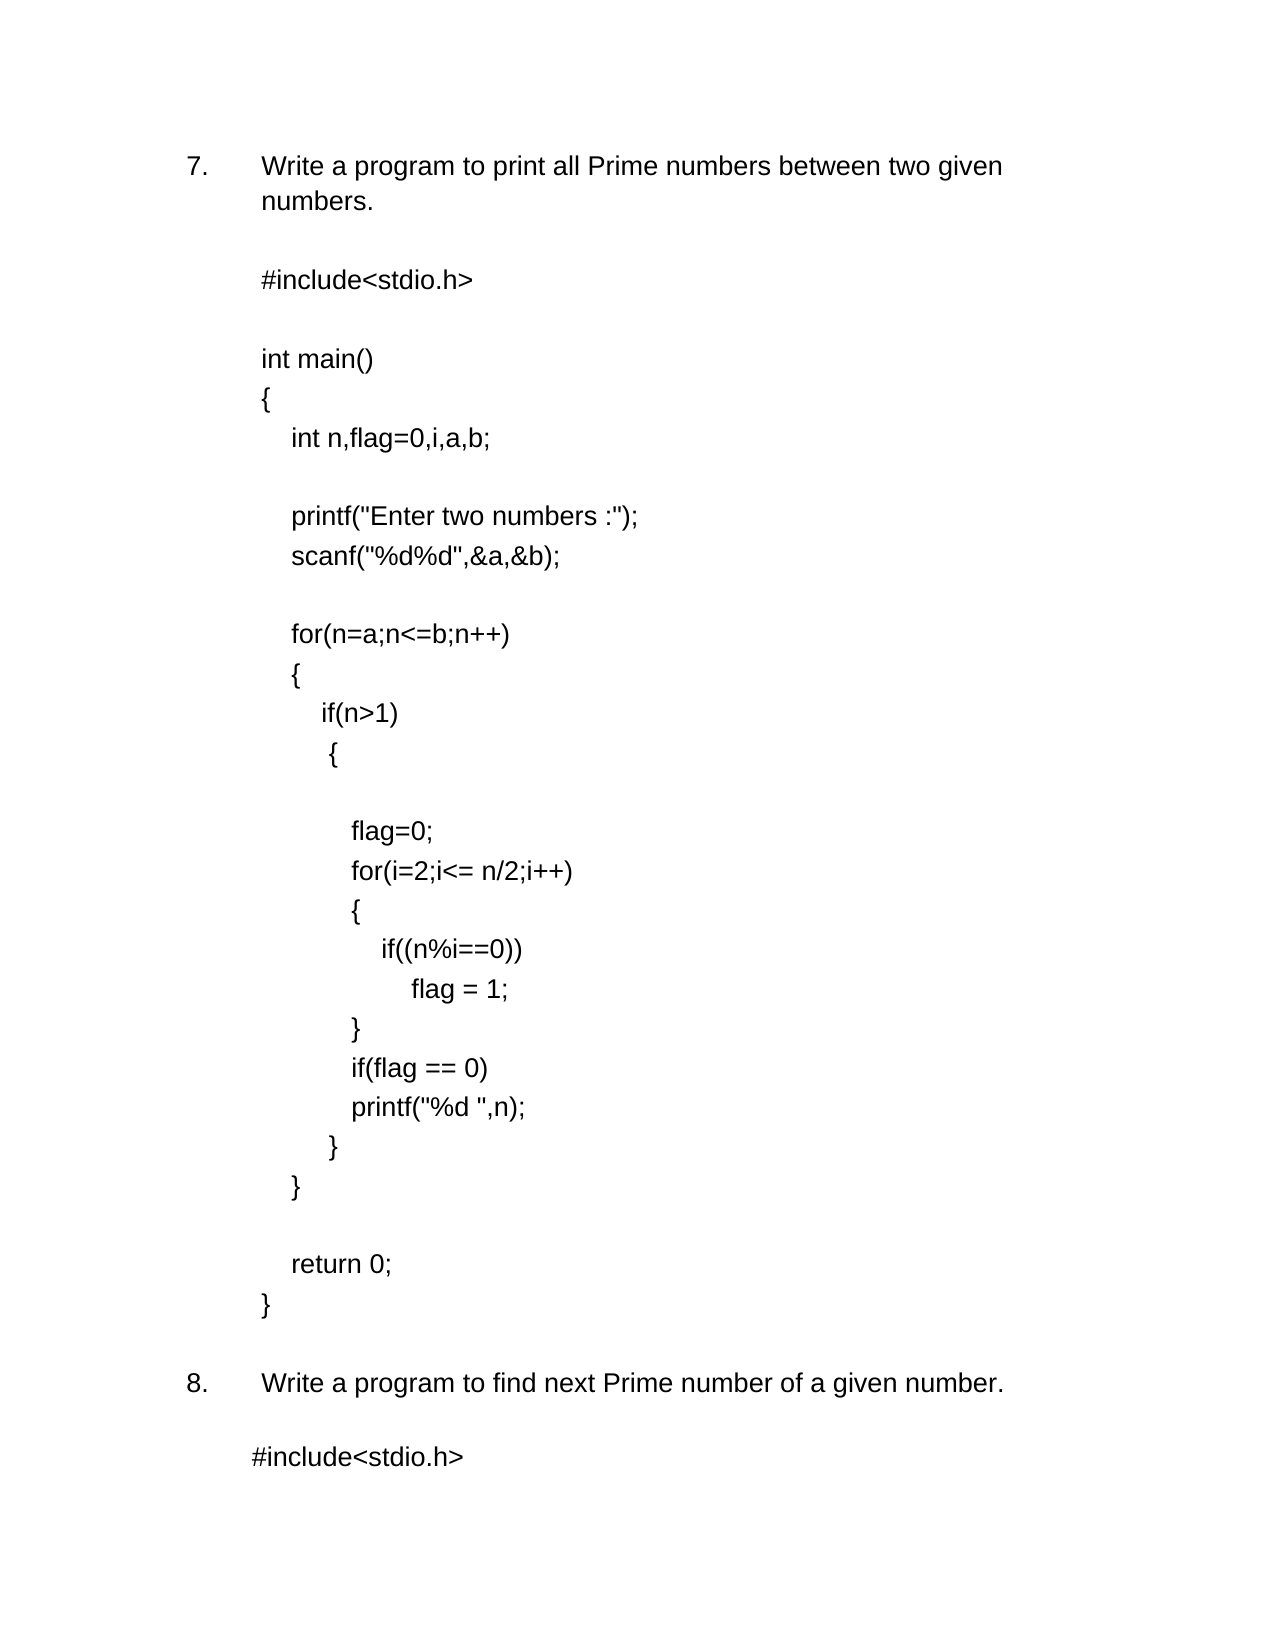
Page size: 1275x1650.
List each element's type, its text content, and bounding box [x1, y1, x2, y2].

list Write a program to find next Prime number of a given number. [186, 1367, 1120, 1398]
list #include<stdio.h> [252, 1441, 1120, 1472]
text scanf("%d%d",&a,&b); [261, 540, 1120, 571]
text { [261, 658, 1120, 689]
text int n,flag=0,i,a,b; [261, 422, 1120, 453]
text flag = 1; [261, 973, 1120, 1004]
text { [261, 737, 1120, 768]
text if(n>1) [261, 697, 1120, 728]
text { [261, 894, 1120, 925]
text if(flag == 0) [261, 1052, 1120, 1083]
text return 0; [261, 1248, 1120, 1280]
text } [261, 1012, 1120, 1043]
text } [261, 1170, 1120, 1201]
text } [261, 1288, 1120, 1319]
text for(n=a;n<=b;n++) [261, 618, 1120, 650]
text if((n%i==0)) [261, 933, 1120, 965]
text #include<stdio.h> [261, 264, 1120, 295]
text printf("%d ",n); [261, 1091, 1120, 1122]
text printf("Enter two numbers :"); [261, 500, 1120, 532]
list Write a program to print all Prime numbers between two given numbers. [186, 150, 1120, 217]
text { [261, 382, 1120, 413]
text for(i=2;i<= n/2;i++) [261, 855, 1120, 886]
text int main() [261, 343, 1120, 374]
text } [261, 1130, 1120, 1162]
text flag=0; [261, 815, 1120, 847]
